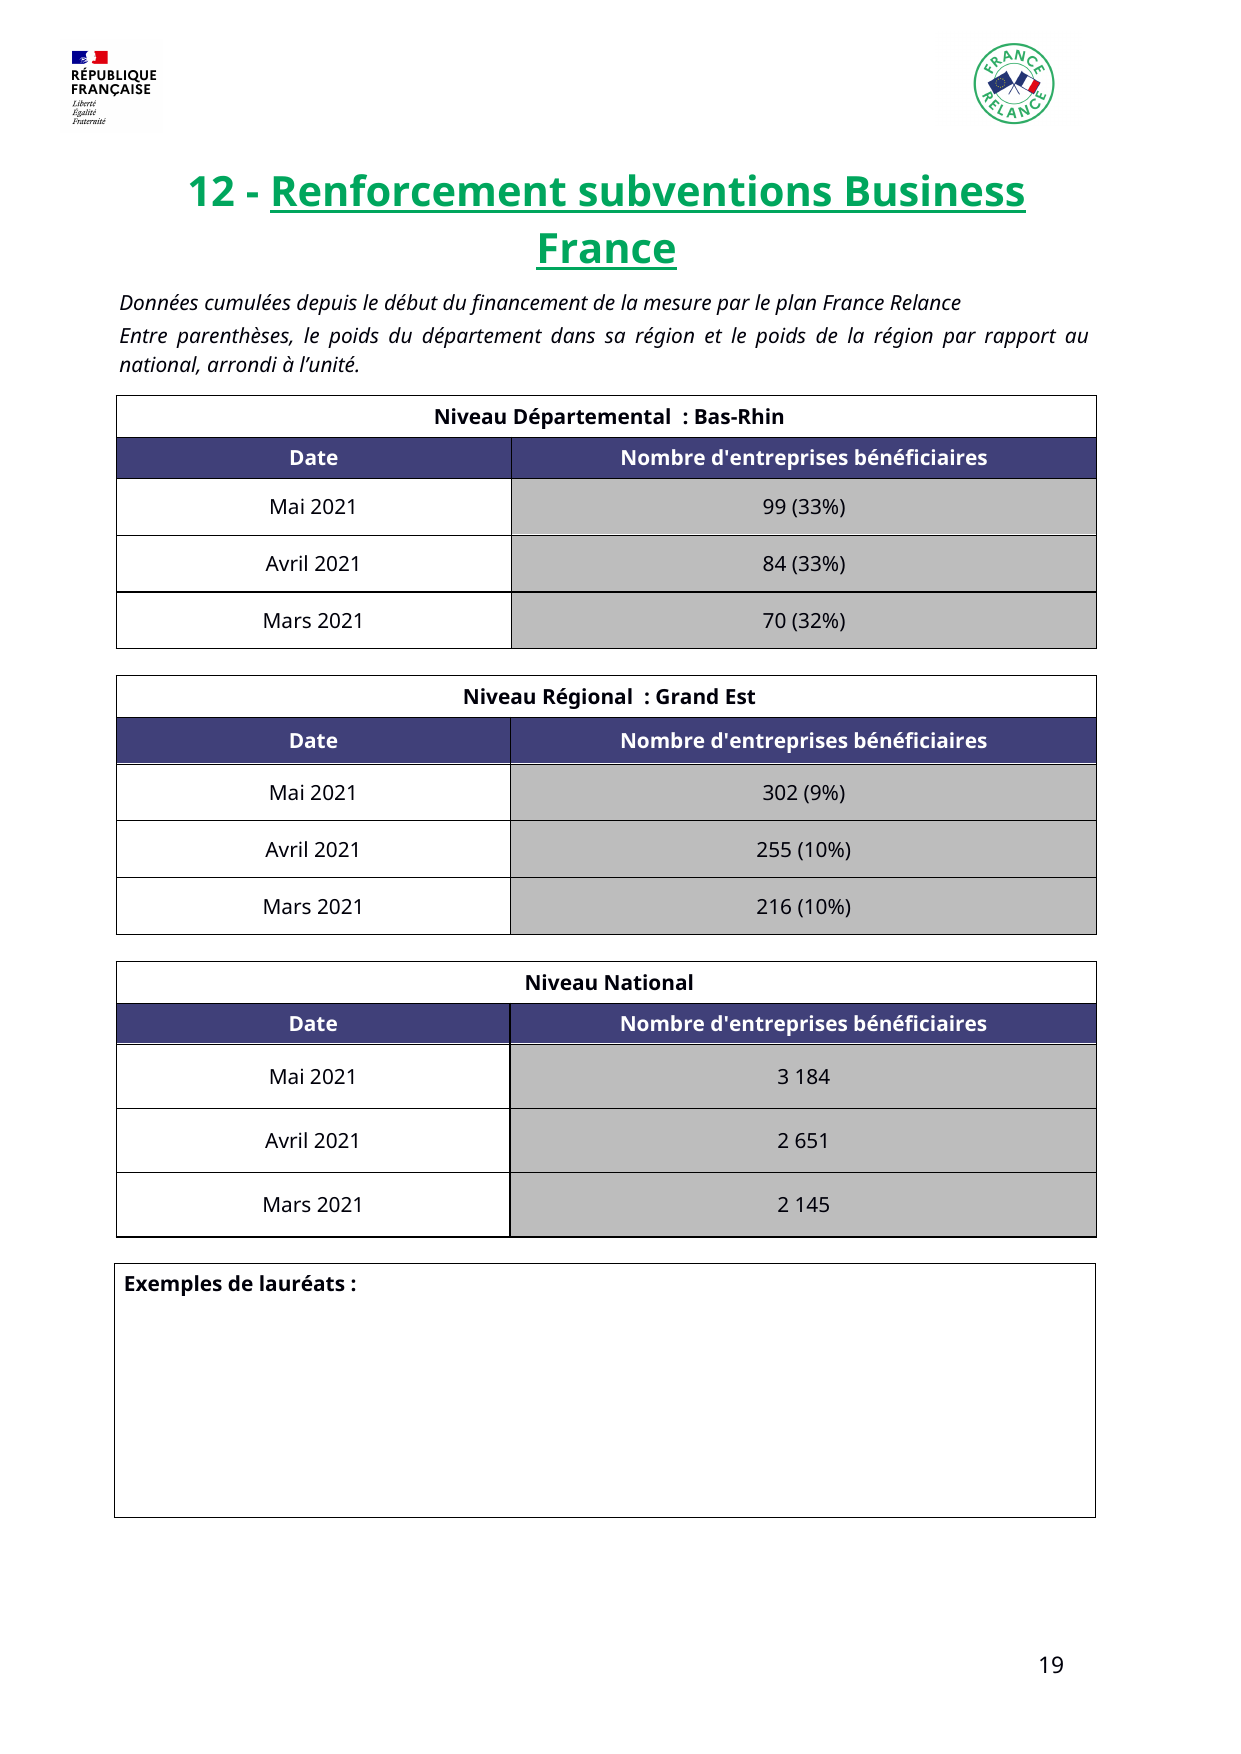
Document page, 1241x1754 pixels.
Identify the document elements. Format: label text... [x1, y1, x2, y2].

picture [935, 31, 1082, 126]
table_cell Mars 2021 [117, 1173, 509, 1236]
table_cell Date [117, 718, 510, 763]
table_cell 216 (10%) [511, 878, 1096, 934]
table_cell 99 (33%) [512, 479, 1096, 534]
table_cell Mai 2021 [117, 765, 510, 820]
table_cell Date [117, 438, 511, 478]
picture [60, 39, 163, 133]
table_cell Mars 2021 [117, 878, 510, 934]
table_cell Mai 2021 [117, 1045, 509, 1108]
table_cell 84 (33%) [512, 536, 1096, 591]
table_cell 70 (32%) [512, 593, 1096, 648]
text Entre parenthèses, le poids du département dans sa région et le poids de la région par rapport au national, arrondi à l’unité. [119, 321, 1094, 378]
table_cell Nombre d'entreprises bénéficiaires [511, 718, 1096, 763]
table_cell Mai 2021 [117, 479, 511, 534]
table_cell Avril 2021 [117, 821, 510, 877]
table_cell 2 651 [511, 1109, 1096, 1172]
table_cell 302 (9%) [511, 765, 1096, 820]
table_cell Mars 2021 [117, 593, 511, 648]
table_cell Nombre d'entreprises bénéficiaires [511, 1004, 1096, 1043]
table_cell Date [117, 1004, 509, 1043]
text Données cumulées depuis le début du financement de la mesure par le plan France Relance [119, 288, 1094, 317]
table_cell 2 145 [511, 1173, 1096, 1236]
table_header Niveau Régional : Grand Est [117, 676, 1096, 717]
table_header Niveau National [117, 962, 1096, 1002]
table_cell Avril 2021 [117, 536, 511, 591]
table_cell 255 (10%) [511, 821, 1096, 877]
table_cell 3 184 [511, 1045, 1096, 1108]
table_header Niveau Départemental : Bas-Rhin [117, 396, 1096, 437]
table_cell Avril 2021 [117, 1109, 509, 1172]
table_header Exemples de lauréats : [115, 1264, 1095, 1517]
subtitle 12 - Renforcement subventions Business France [119, 162, 1094, 276]
table_cell Nombre d'entreprises bénéficiaires [512, 438, 1096, 478]
